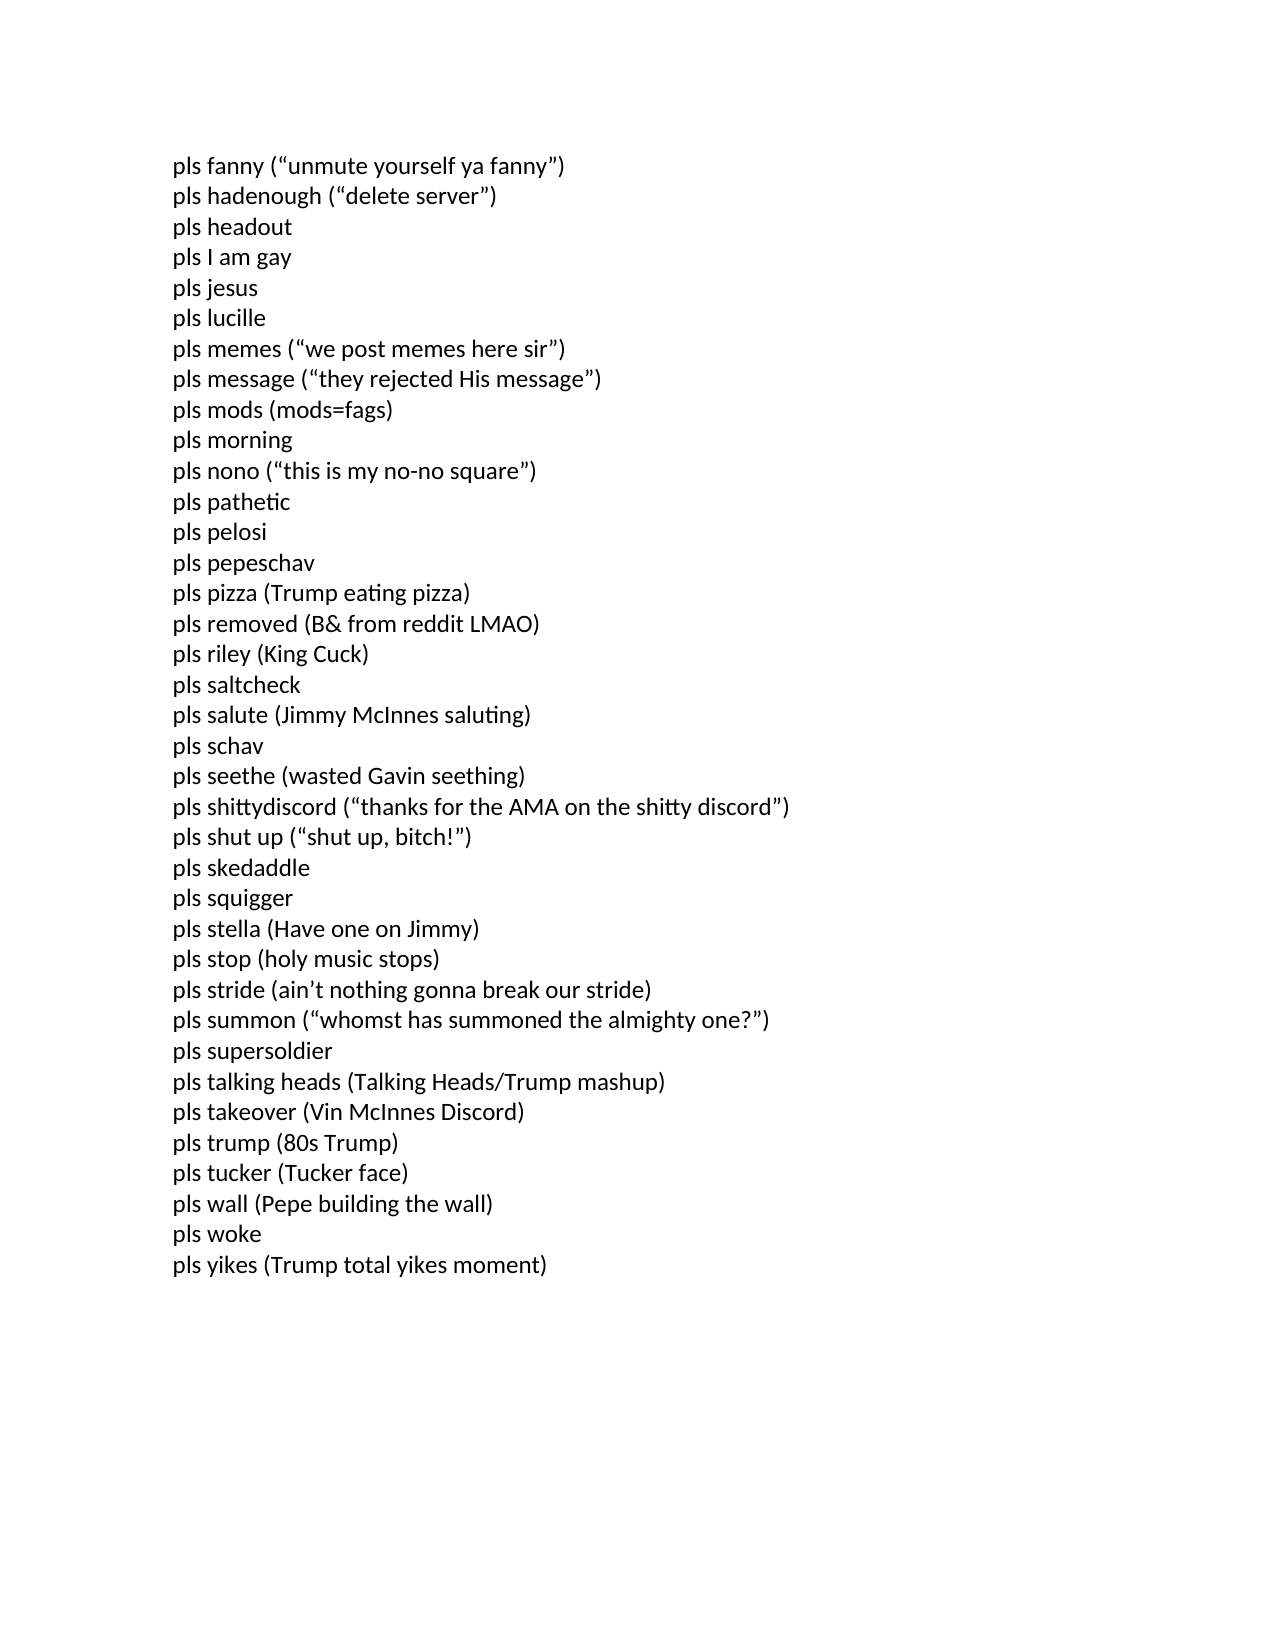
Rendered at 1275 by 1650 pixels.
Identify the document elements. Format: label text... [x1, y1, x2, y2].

text pls seethe (wasted Gavin seething) [150, 760, 1125, 791]
text pls hadenough (“delete server”) [150, 181, 1125, 211]
text pls summon (“whomst has summoned the almighty one?”) [150, 1004, 1125, 1035]
text pls riley (King Cuck) [150, 638, 1125, 669]
text pls wall (Pepe building the wall) [150, 1188, 1125, 1218]
text pls pathetic [150, 486, 1125, 516]
text pls talking heads (Talking Heads/Trump mashup) [150, 1066, 1125, 1096]
text pls headout [150, 211, 1125, 242]
text pls takeover (Vin McInnes Discord) [150, 1096, 1125, 1127]
text pls pelosi [150, 516, 1125, 547]
text pls shittydiscord (“thanks for the AMA on the shitty discord”) [150, 791, 1125, 821]
text pls squigger [150, 882, 1125, 913]
text pls shut up (“shut up, bitch!”) [150, 821, 1125, 852]
text pls schav [150, 730, 1125, 760]
text pls removed (B& from reddit LMAO) [150, 608, 1125, 638]
text pls trump (80s Trump) [150, 1127, 1125, 1157]
text pls jesus [150, 272, 1125, 303]
text pls pepeschav [150, 547, 1125, 577]
text pls tucker (Tucker face) [150, 1157, 1125, 1188]
text pls stop (holy music stops) [150, 943, 1125, 974]
text pls woke [150, 1218, 1125, 1249]
text pls saltcheck [150, 669, 1125, 699]
text pls supersoldier [150, 1035, 1125, 1066]
text pls stella (Have one on Jimmy) [150, 913, 1125, 943]
text pls skedaddle [150, 852, 1125, 882]
text pls memes (“we post memes here sir”) [150, 333, 1125, 364]
text pls mods (mods=fags) [150, 394, 1125, 425]
text pls pizza (Trump eating pizza) [150, 577, 1125, 608]
text pls nono (“this is my no-no square”) [150, 455, 1125, 486]
text pls message (“they rejected His message”) [150, 364, 1125, 394]
text pls morning [150, 425, 1125, 455]
text pls stride (ain’t nothing gonna break our stride) [150, 974, 1125, 1004]
text pls fanny (“unmute yourself ya fanny”) [150, 150, 1125, 181]
text pls I am gay [150, 242, 1125, 272]
text pls yikes (Trump total yikes moment) [150, 1249, 1125, 1279]
text pls lucille [150, 303, 1125, 333]
text pls salute (Jimmy McInnes saluting) [150, 699, 1125, 730]
